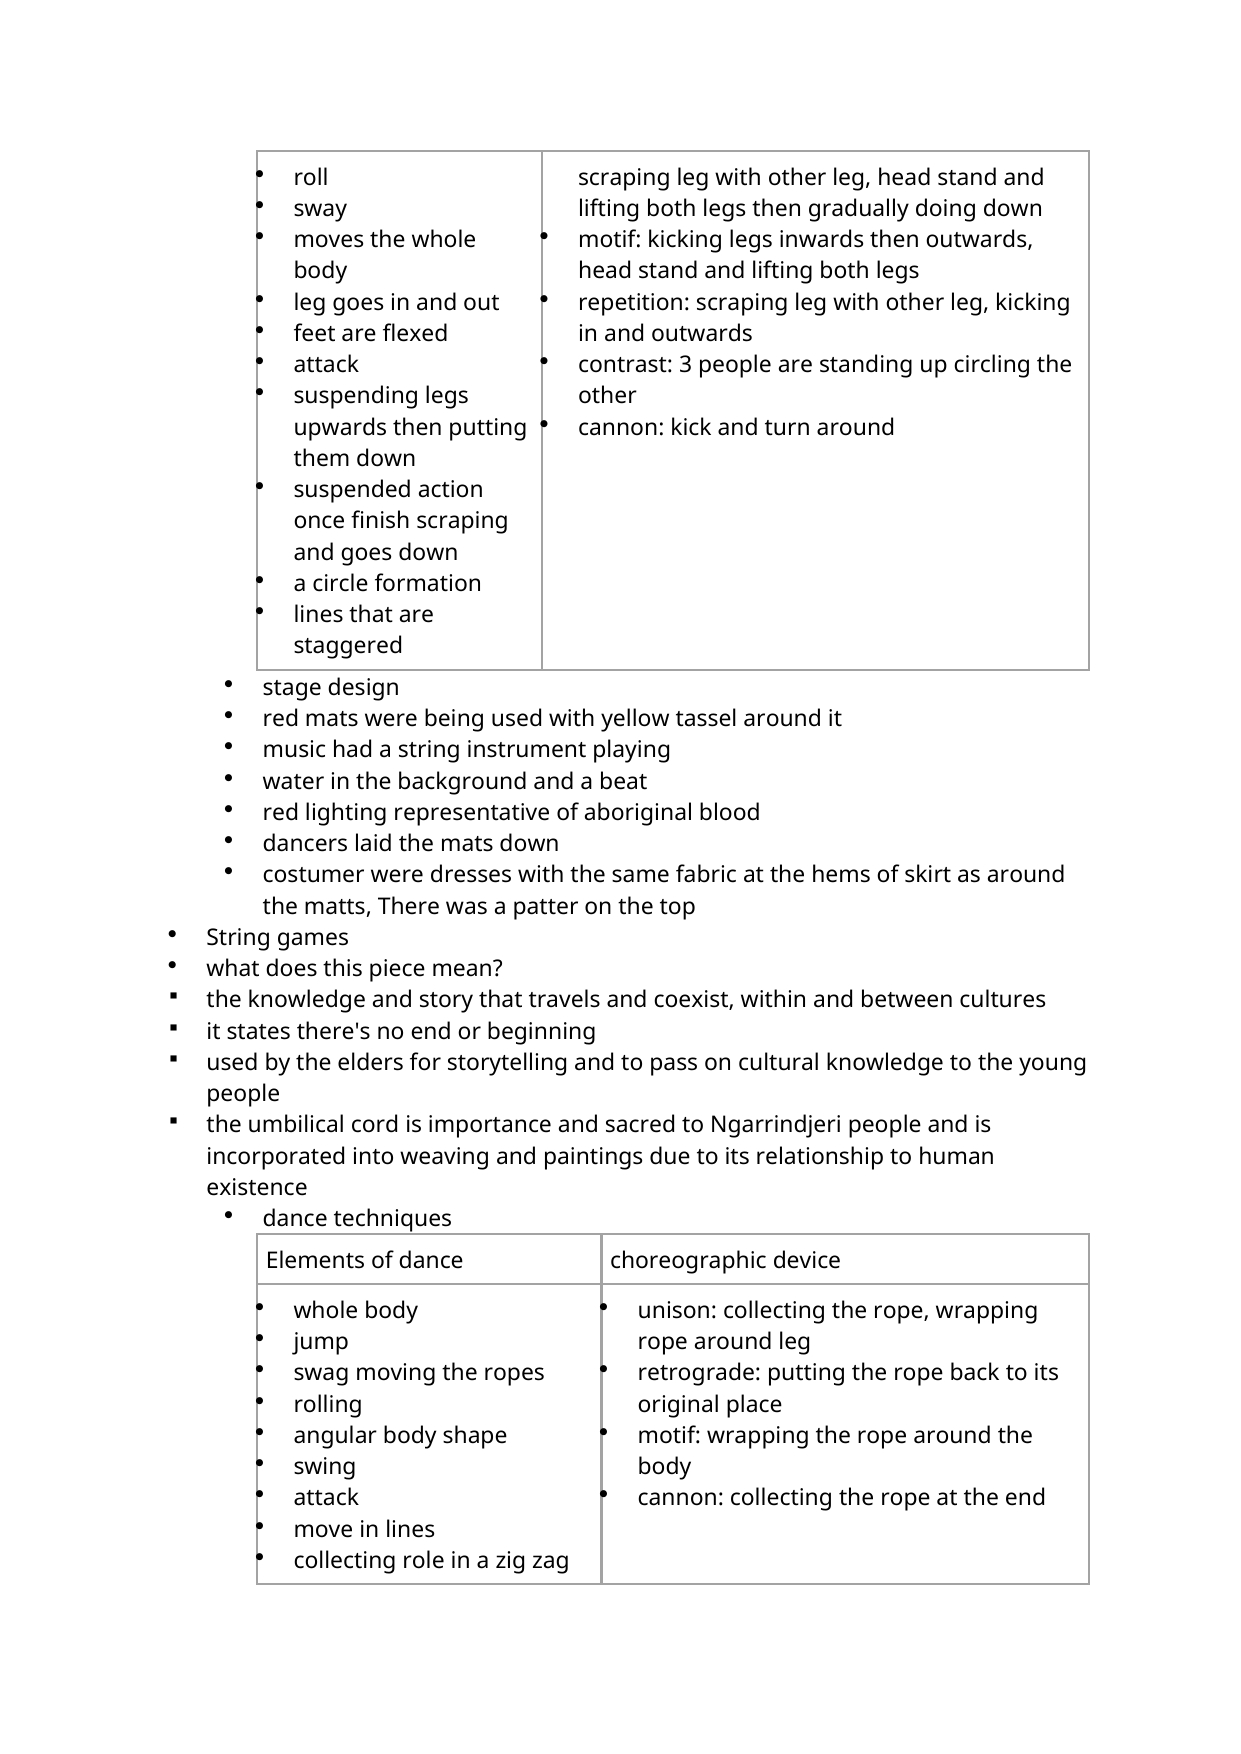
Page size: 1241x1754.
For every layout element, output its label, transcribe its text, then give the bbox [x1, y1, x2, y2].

list music had a string instrument playing [225, 733, 1090, 764]
list the knowledge and story that travels and coexist, within and between cultures [169, 983, 1090, 1014]
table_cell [258, 152, 541, 669]
list red lighting representative of aboriginal blood [225, 796, 1090, 827]
list stage design [225, 671, 1090, 702]
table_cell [603, 1285, 1088, 1583]
list costumer were dresses with the same fabric at the hems of skirt as around the matts, There was a patter on the top [225, 858, 1090, 921]
list the umbilical cord is importance and sacred to Ngarrindjeri people and is incorporated into weaving and paintings due to its relationship to human existence [169, 1108, 1090, 1202]
list dance techniques [225, 1202, 1090, 1233]
list it states there's no end or beginning [169, 1014, 1090, 1046]
list used by the elders for storytelling and to pass on cultural knowledge to the young people [169, 1046, 1090, 1108]
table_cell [258, 1285, 600, 1583]
table_header choreographic device [603, 1235, 1088, 1283]
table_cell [543, 152, 1088, 669]
list water in the background and a beat [225, 764, 1090, 796]
list red mats were being used with yellow tassel around it [225, 702, 1090, 733]
list what does this piece mean? [169, 952, 1090, 983]
table_header Elements of dance [258, 1235, 600, 1283]
list String games [169, 921, 1090, 952]
list dancers laid the mats down [225, 827, 1090, 858]
